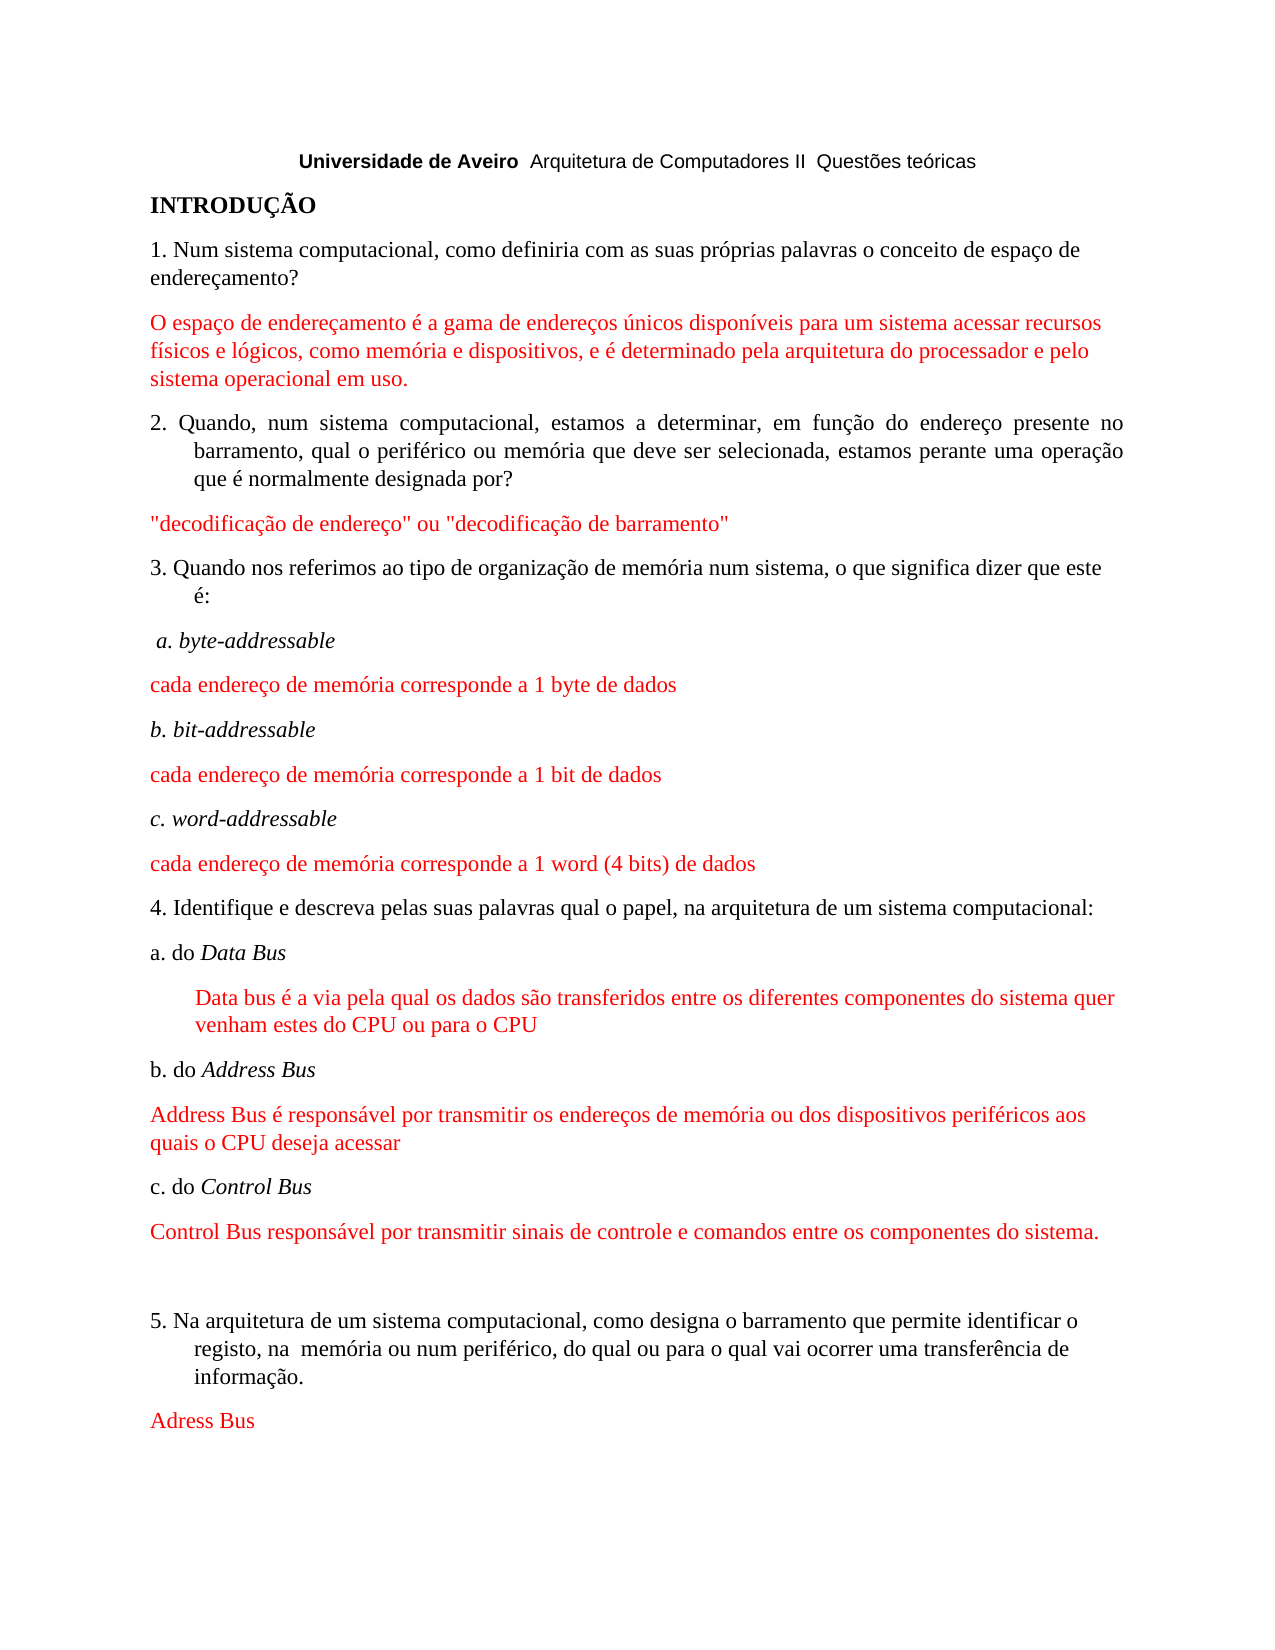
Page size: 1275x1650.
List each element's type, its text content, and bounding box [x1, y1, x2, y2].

text c. word-addressable [150, 805, 1125, 832]
text 5. Na arquitetura de um sistema computacional, como designa o barramento que permite identificar o registo, na memória ou num periférico, do qual ou para o qual vai ocorrer uma transferência de informação. [150, 1307, 1125, 1389]
text 3. Quando nos referimos ao tipo de organização de memória num sistema, o que significa dizer que este é: [150, 554, 1125, 609]
text b. do Address Bus [150, 1056, 1125, 1082]
text cada endereço de memória corresponde a 1 byte de dados [150, 672, 1125, 698]
text O espaço de endereçamento é a gama de endereços únicos disponíveis para um sistema acessar recursos físicos e lógicos, como memória e dispositivos, e é determinado pela arquitetura do processador e pelo sistema operacional em uso. [150, 309, 1125, 391]
text cada endereço de memória corresponde a 1 word (4 bits) de dados [150, 850, 1125, 876]
text Address Bus é responsável por transmitir os endereços de memória ou dos dispositivos periféricos aos quais o CPU deseja acessar [150, 1101, 1125, 1155]
text a. do Data Bus [150, 939, 1125, 965]
text c. do Control Bus [150, 1173, 1125, 1199]
text cada endereço de memória corresponde a 1 bit de dados [150, 761, 1125, 787]
text 1. Num sistema computacional, como definiria com as suas próprias palavras o conceito de espaço de endereçamento? [150, 237, 1125, 291]
text Adress Bus [150, 1407, 1125, 1434]
text 2. Quando, num sistema computacional, estamos a determinar, em função do endereço presente no barramento, qual o periférico ou memória que deve ser selecionada, estamos perante uma operação que é normalmente designada por? [150, 409, 1125, 492]
text Data bus é a via pela qual os dados são transferidos entre os diferentes componentes do sistema quer venham estes do CPU ou para o CPU [195, 984, 1125, 1038]
text a. byte-addressable [150, 627, 1125, 653]
text "decodificação de endereço" ou "decodificação de barramento" [150, 510, 1125, 536]
text 4. Identifique e descreva pelas suas palavras qual o papel, na arquitetura de um sistema computacional: [150, 894, 1125, 921]
text Control Bus responsável por transmitir sinais de controle e comandos entre os componentes do sistema. [150, 1218, 1125, 1244]
text b. bit-addressable [150, 716, 1125, 742]
text INTRODUÇÃO [150, 191, 1125, 218]
text Universidade de Aveiro Arquitetura de Computadores II Questões teóricas [150, 150, 1125, 173]
